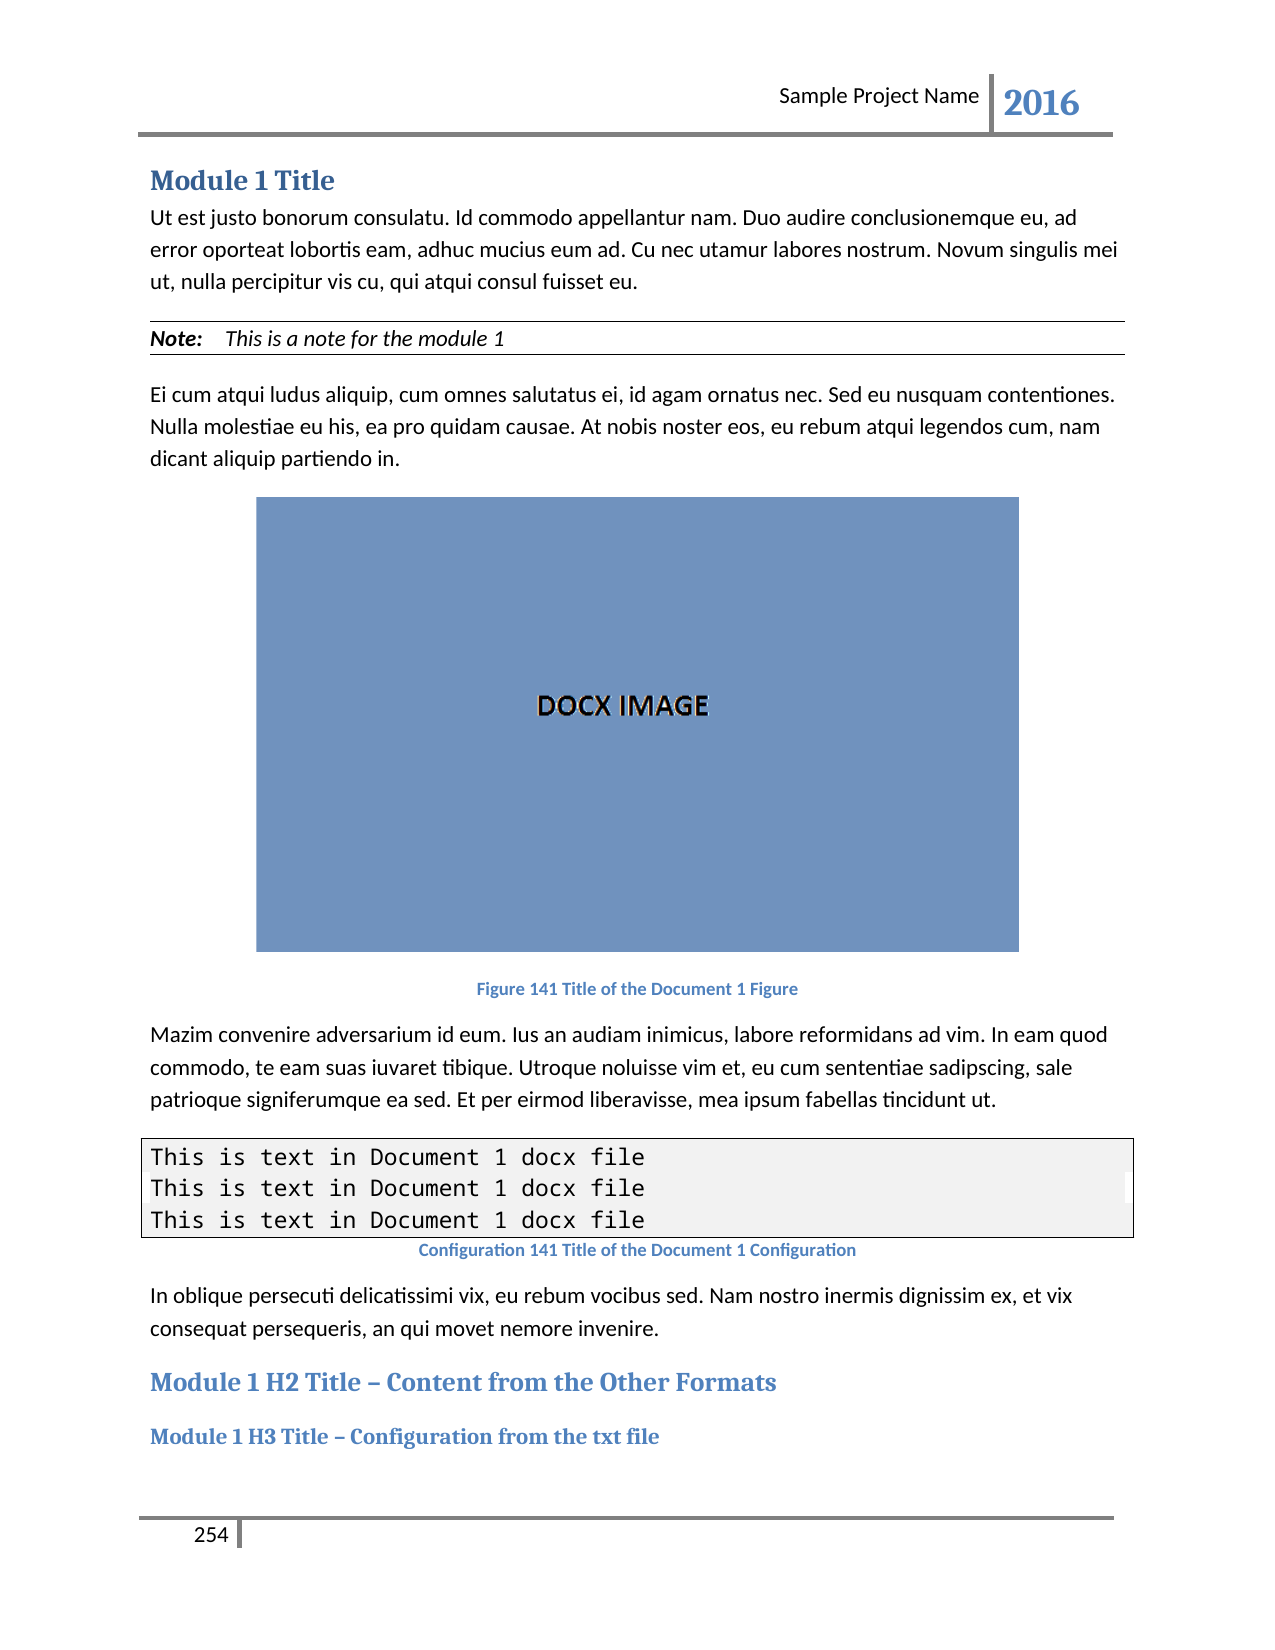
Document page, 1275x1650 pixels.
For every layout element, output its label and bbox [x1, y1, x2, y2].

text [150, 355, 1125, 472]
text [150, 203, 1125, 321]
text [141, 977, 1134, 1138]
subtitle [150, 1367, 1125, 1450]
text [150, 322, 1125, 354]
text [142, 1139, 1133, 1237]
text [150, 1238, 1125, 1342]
picture [256, 497, 1019, 952]
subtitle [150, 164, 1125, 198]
